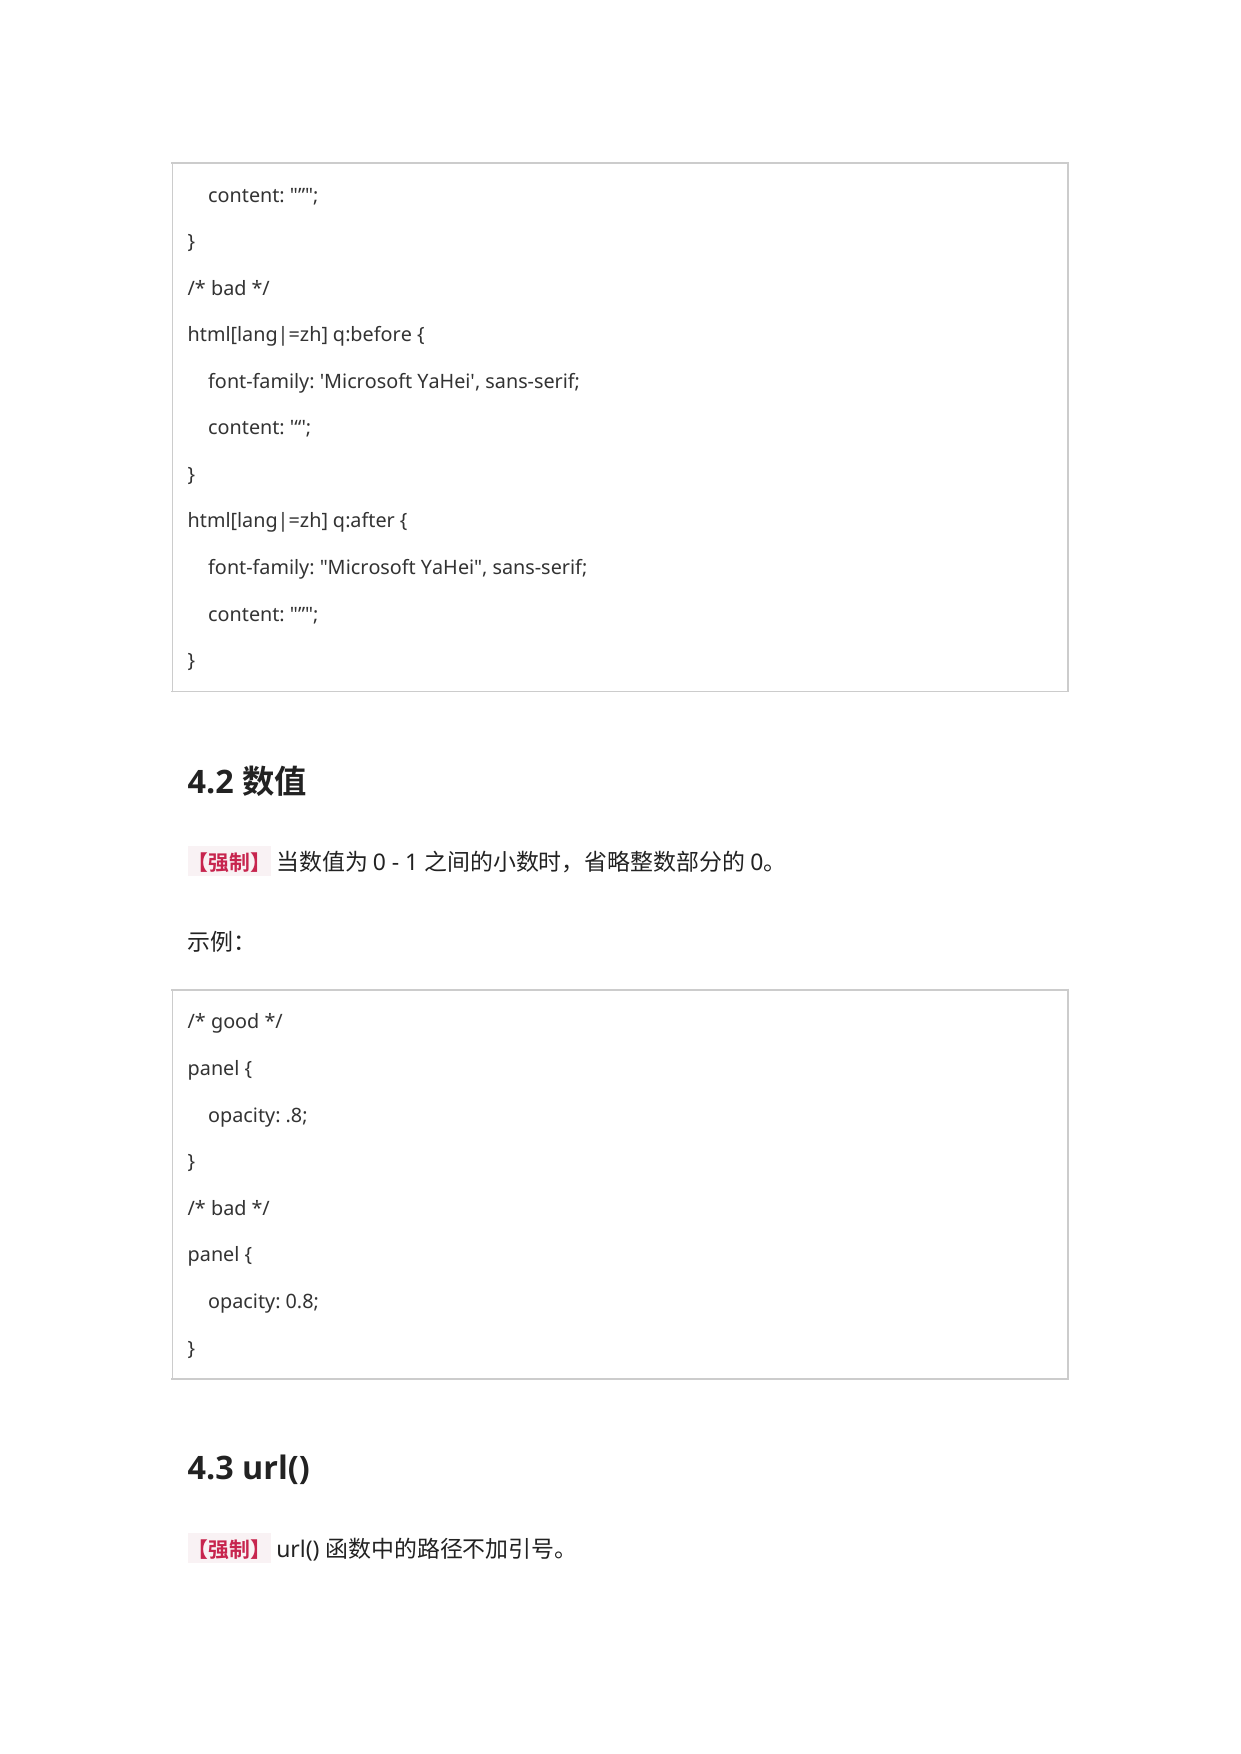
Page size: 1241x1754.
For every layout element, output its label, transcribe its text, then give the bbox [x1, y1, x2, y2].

text } [173, 628, 1067, 691]
subtitle 4.2 数值 [187, 747, 1053, 812]
text content: "”"; [173, 581, 1067, 628]
text opacity: 0.8; [173, 1268, 1067, 1315]
text } [173, 208, 1067, 255]
text /* good */ [173, 991, 1067, 1036]
text /* bad */ [173, 1175, 1067, 1222]
text html[lang|=zh] q:after { [173, 488, 1067, 534]
text 示例： [187, 908, 1053, 973]
text 【强制】 当数值为 0 - 1 之间的小数时，省略整数部分的 0。 [187, 828, 1053, 893]
text panel { [173, 1036, 1067, 1082]
text } [173, 441, 1067, 488]
text font-family: 'Microsoft YaHei', sans-serif; [173, 348, 1067, 395]
subtitle 4.3 url() [187, 1434, 1053, 1499]
text panel { [173, 1222, 1067, 1268]
text content: '“'; [173, 395, 1067, 441]
text opacity: .8; [173, 1082, 1067, 1129]
text content: "”"; [173, 164, 1067, 208]
text } [173, 1315, 1067, 1378]
text /* bad */ [173, 255, 1067, 302]
text html[lang|=zh] q:before { [173, 302, 1067, 348]
text 【强制】 url() 函数中的路径不加引号。 [187, 1515, 1053, 1580]
text font-family: "Microsoft YaHei", sans-serif; [173, 534, 1067, 581]
text } [173, 1129, 1067, 1175]
